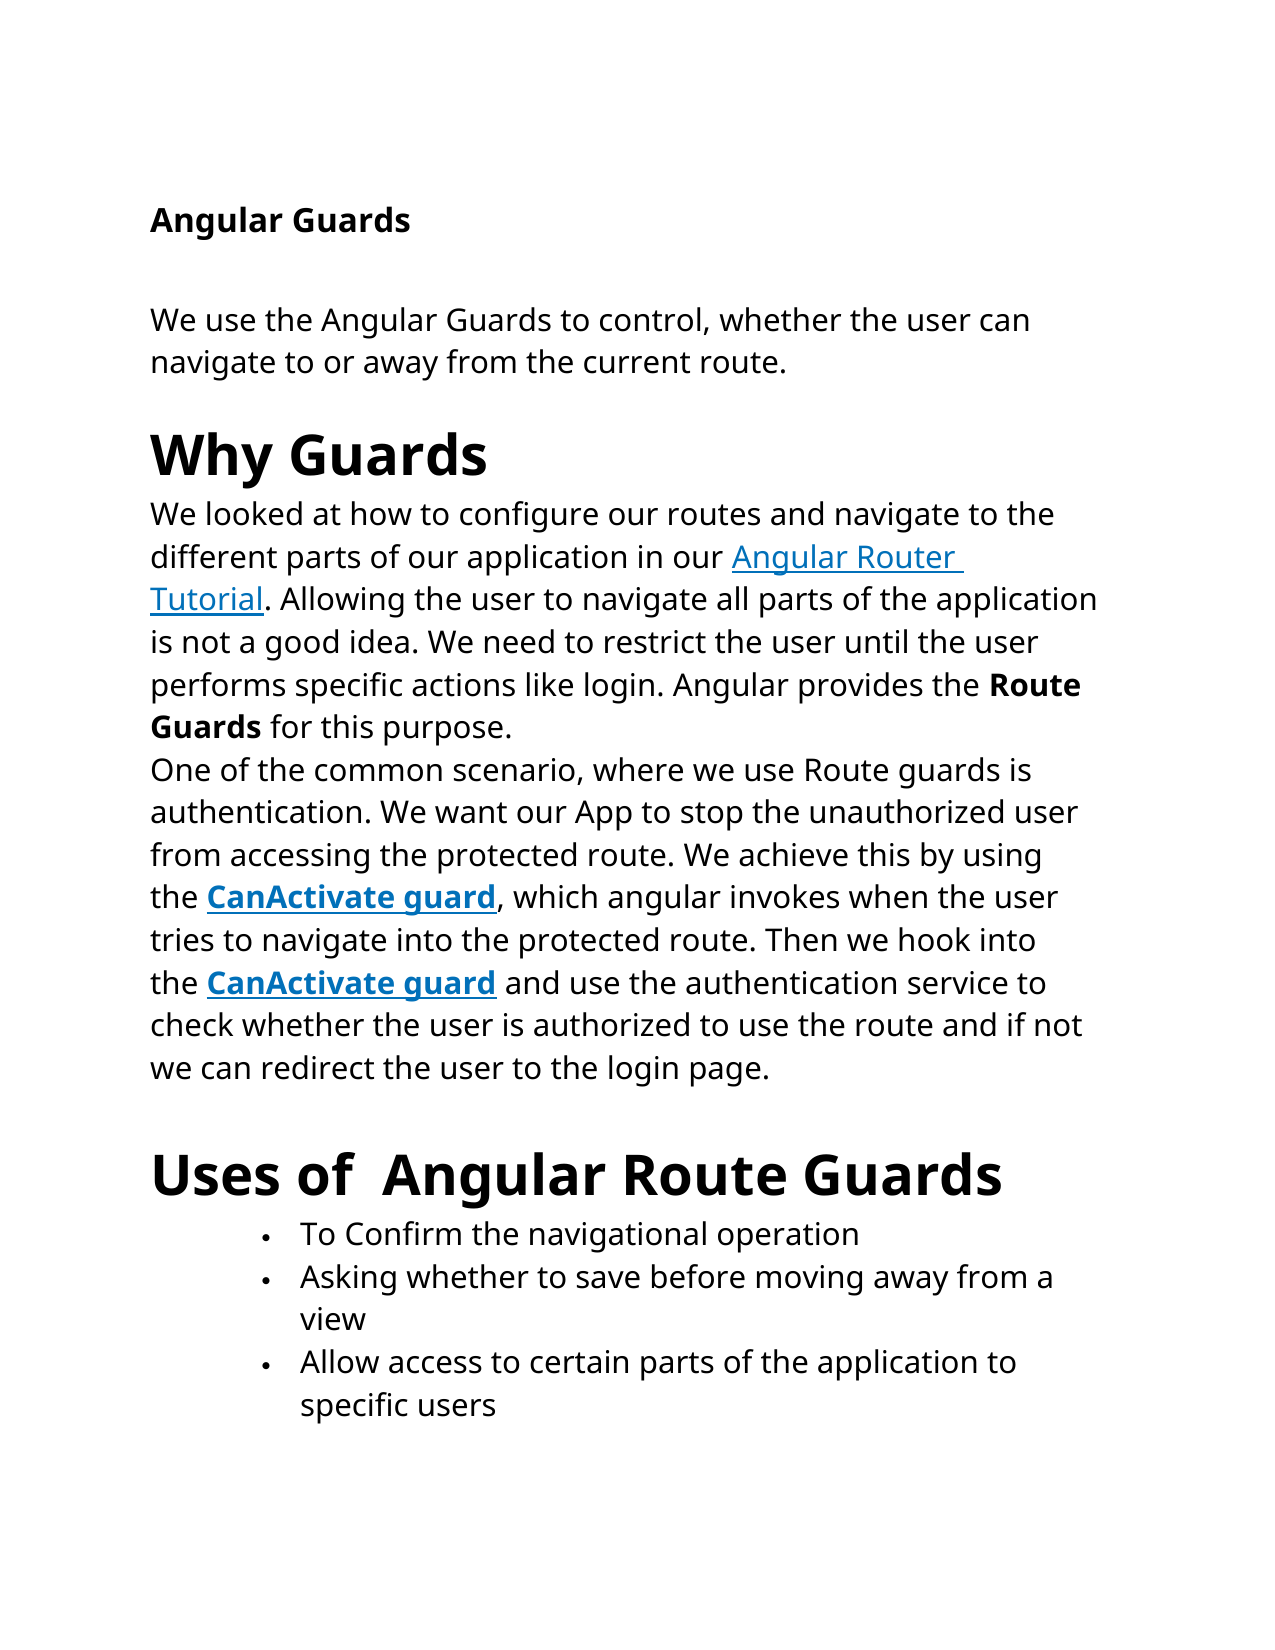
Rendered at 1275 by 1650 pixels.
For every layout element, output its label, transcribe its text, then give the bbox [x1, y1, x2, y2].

text We looked at how to configure our routes and navigate to the different parts of our application in our Angular Router Tutorial. Allowing the user to navigate all parts of the application is not a good idea. We need to restrict the user until the user performs specific actions like login. Angular provides the Route Guards for this purpose. [150, 492, 1125, 748]
text One of the common scenario, where we use Route guards is authentication. We want our App to stop the unauthorized user from accessing the protected route. We achieve this by using the CanActivate guard, which angular invokes when the user tries to navigate into the protected route. Then we hook into the CanActivate guard and use the authentication service to check whether the user is authorized to use the route and if not we can redirect the user to the login page. [150, 748, 1125, 1088]
text We use the Angular Guards to control, whether the user can navigate to or away from the current route. [150, 298, 1125, 383]
list Asking whether to save before moving away from a view [262, 1255, 1125, 1340]
list Allow access to certain parts of the application to specific users [262, 1340, 1125, 1425]
subtitle Why Guards [150, 415, 1125, 492]
subtitle Angular Guards [150, 197, 1125, 242]
subtitle Uses of Angular Route Guards [150, 1135, 1125, 1212]
list To Confirm the navigational operation [262, 1212, 1125, 1255]
